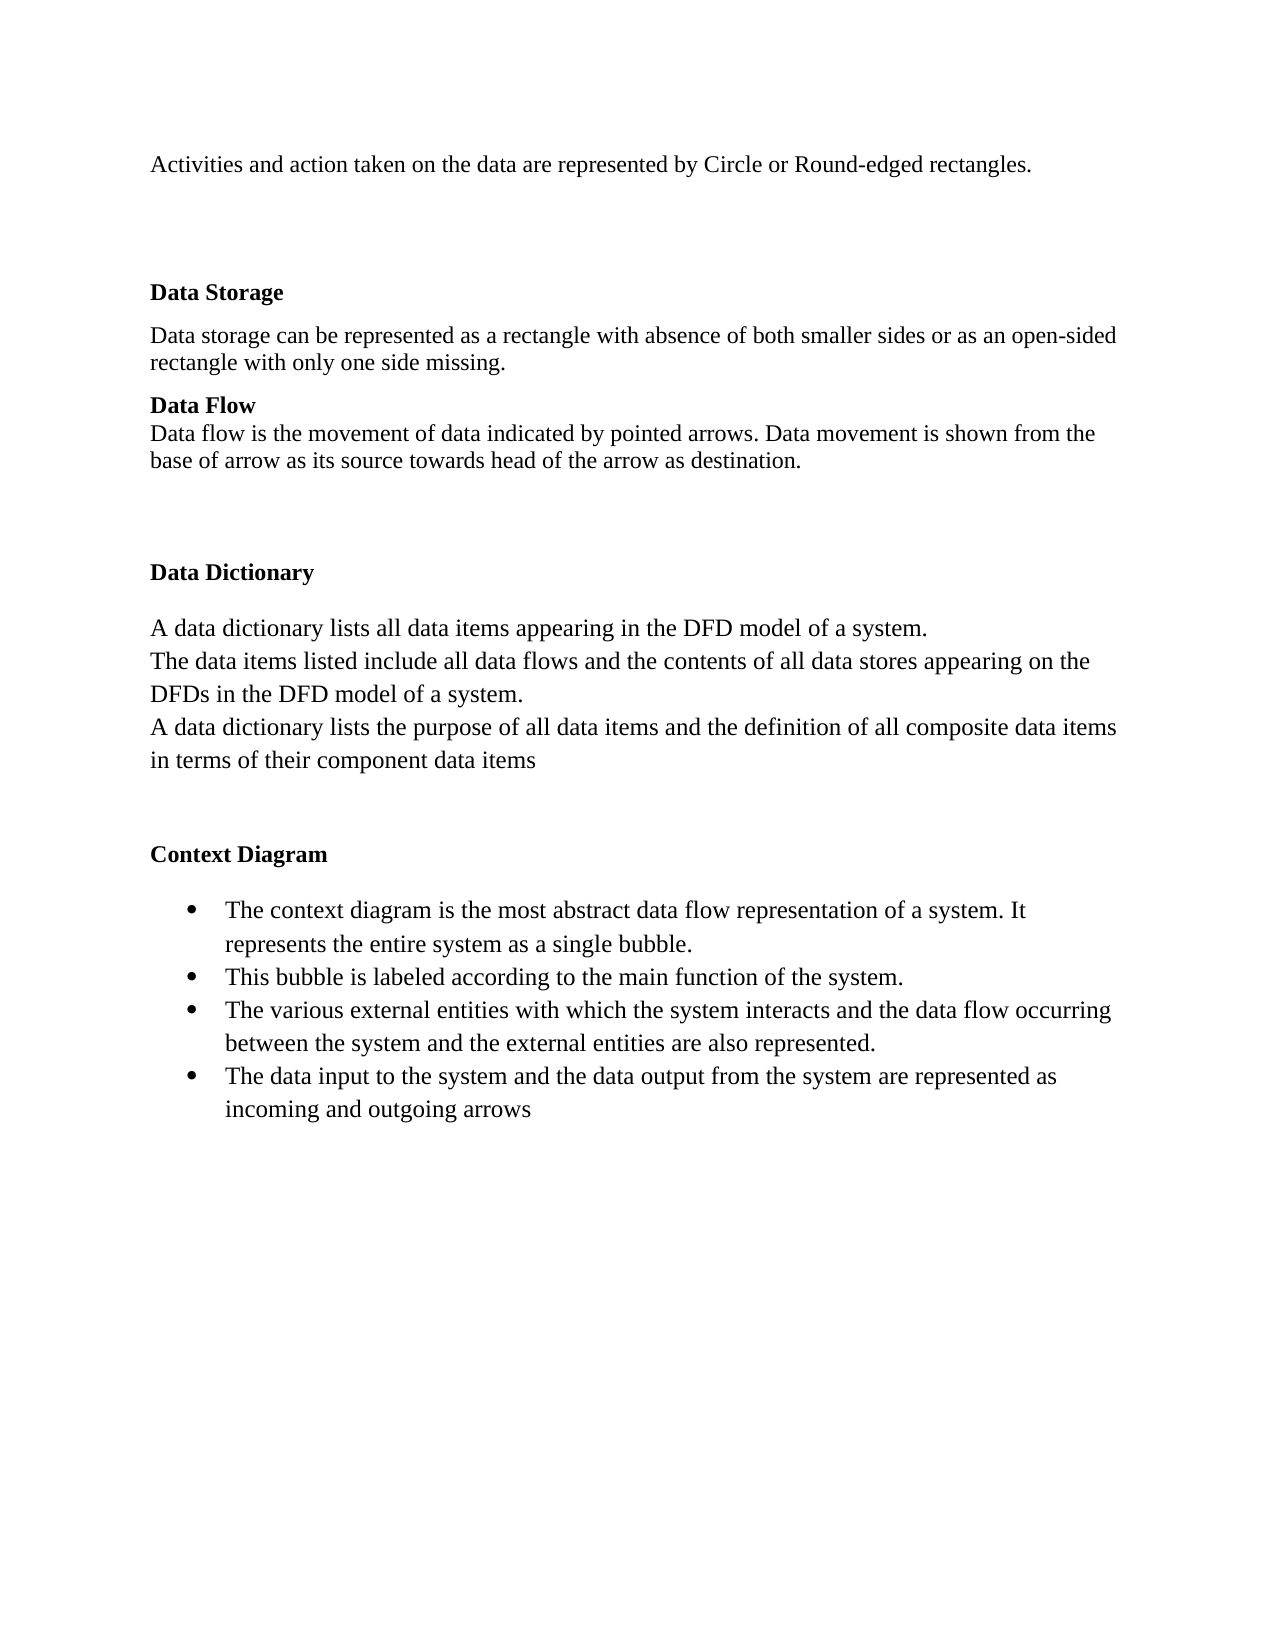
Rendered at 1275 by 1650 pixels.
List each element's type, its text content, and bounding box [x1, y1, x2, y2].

list The data input to the system and the data output from the system are represented as incoming and outgoing arrows [187, 1061, 1125, 1122]
text Context Diagram [150, 840, 1125, 868]
text Activities and action taken on the data are represented by Circle or Round-edged rectangles. [150, 150, 1125, 178]
text The data items listed include all data flows and the contents of all data stores appearing on the DFDs in the DFD model of a system. [150, 646, 1125, 708]
text Data Dictionary [150, 558, 1125, 586]
text A data dictionary lists all data items appearing in the DFD model of a system. [150, 613, 1125, 642]
text A data dictionary lists the purpose of all data items and the definition of all composite data items in terms of their component data items [150, 712, 1125, 774]
list This bubble is labeled according to the main function of the system. [187, 962, 1125, 990]
text Data flow is the movement of data indicated by pointed arrows. Data movement is shown from the base of arrow as its source towards head of the arrow as destination. [150, 419, 1125, 474]
text Data Storage [150, 278, 1125, 306]
text Data storage can be represented as a rectangle with absence of both smaller sides or as an open-sided rectangle with only one side missing. [150, 321, 1125, 376]
list The context diagram is the most abstract data flow representation of a system. It represents the entire system as a single bubble. [187, 896, 1125, 957]
list The various external entities with which the system interacts and the data flow occurring between the system and the external entities are also represented. [187, 995, 1125, 1056]
text Data Flow [150, 391, 1125, 419]
